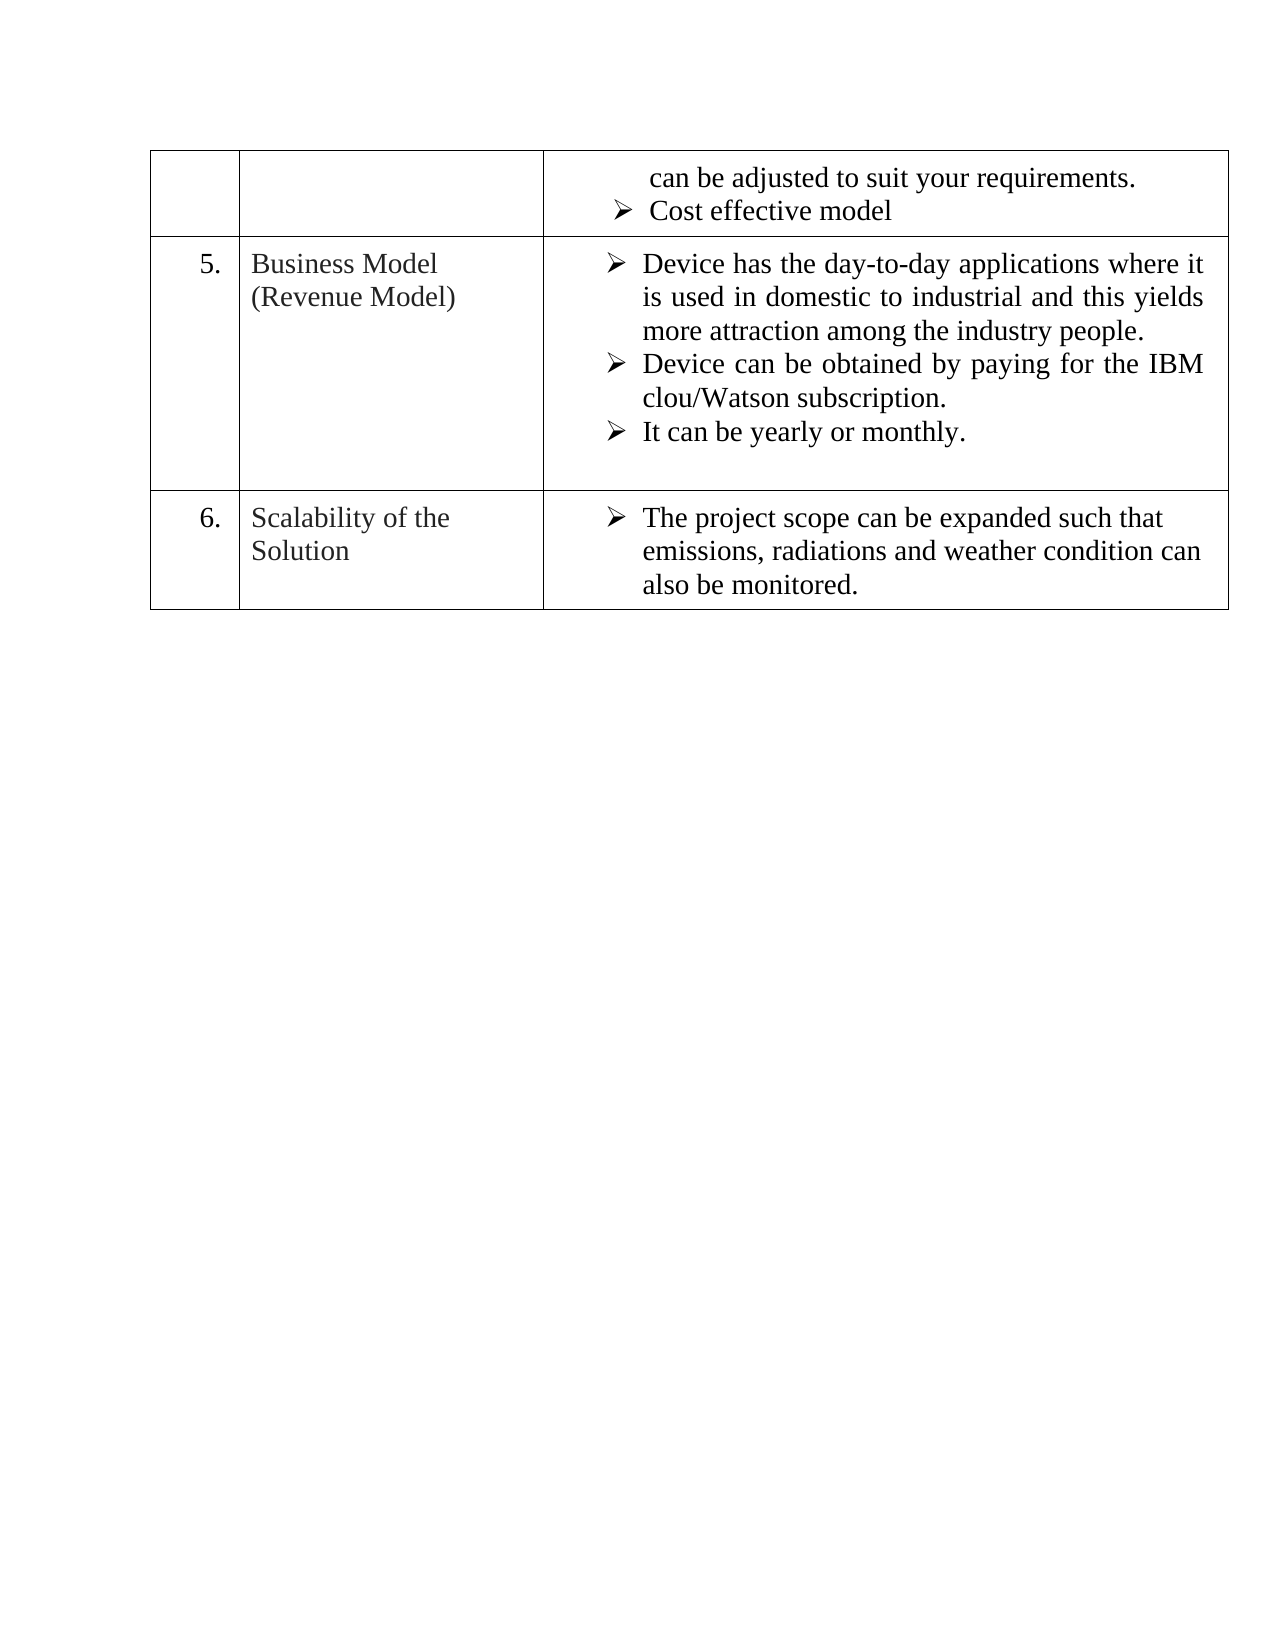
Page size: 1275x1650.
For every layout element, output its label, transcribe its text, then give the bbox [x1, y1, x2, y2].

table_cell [240, 151, 543, 236]
table_cell [151, 237, 239, 490]
table_cell [151, 151, 239, 236]
table_cell Scalability of the Solution [240, 491, 543, 609]
table_cell [151, 491, 239, 609]
table_cell Device has the day-to-day applications where it is used in domestic to industrial and this yields more attraction among the industry people. Device can be obtained by paying for the IBM clou/Watson subscription. It can be yearly or monthly. [544, 237, 1228, 490]
table_cell The project scope can be expanded such that emissions, radiations and weather condition can also be monitored. [544, 491, 1228, 609]
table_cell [544, 151, 1228, 236]
table_cell Business Model (Revenue Model) [240, 237, 543, 490]
